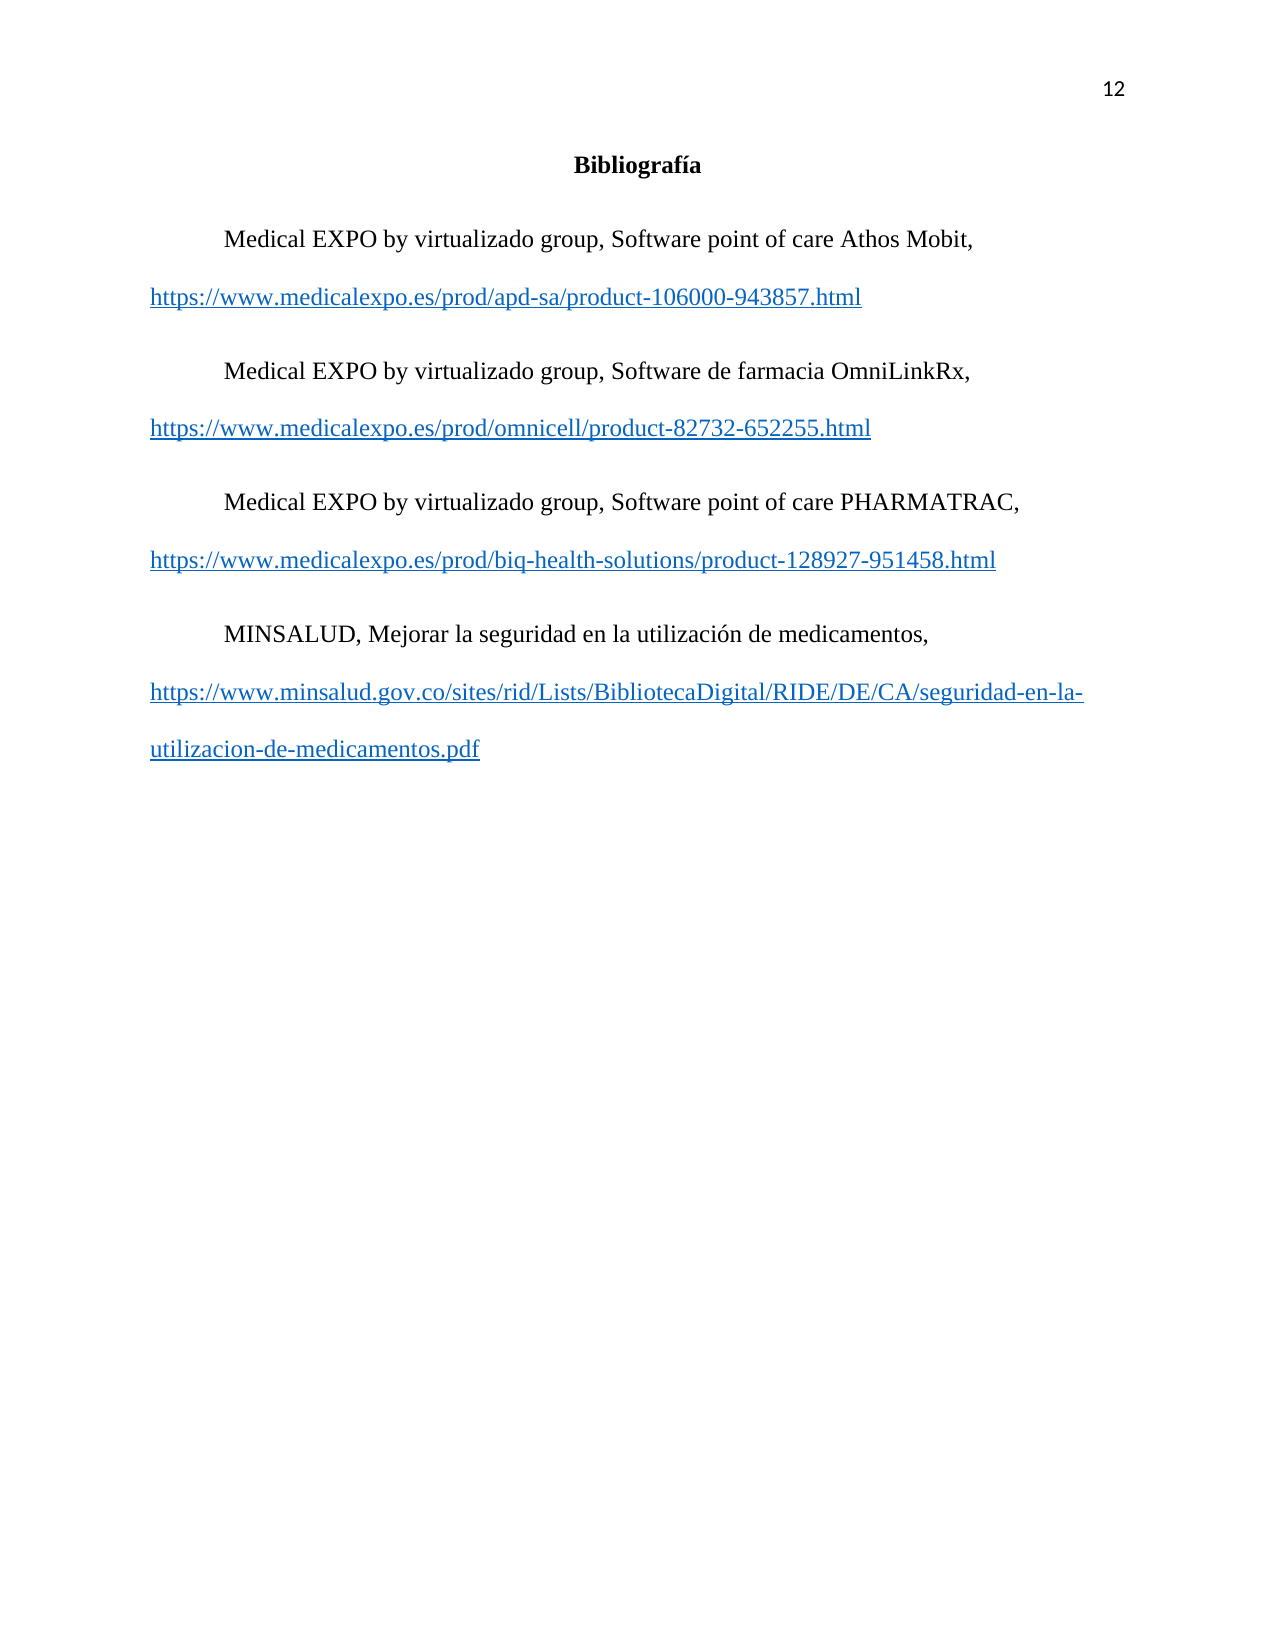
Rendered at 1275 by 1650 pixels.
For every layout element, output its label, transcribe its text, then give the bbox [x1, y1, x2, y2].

text Bibliografía [150, 150, 1125, 179]
text Medical EXPO by virtualizado group, Software de farmacia OmniLinkRx, https://www.medicalexpo.es/prod/omnicell/product-82732-652255.html [150, 356, 1125, 442]
text Medical EXPO by virtualizado group, Software point of care PHARMATRAC, https://www.medicalexpo.es/prod/biq-health-solutions/product-128927-951458.html [150, 487, 1125, 574]
text Medical EXPO by virtualizado group, Software point of care Athos Mobit, https://www.medicalexpo.es/prod/apd-sa/product-106000-943857.html [150, 224, 1125, 310]
text MINSALUD, Mejorar la seguridad en la utilización de medicamentos, https://www.minsalud.gov.co/sites/rid/Lists/BibliotecaDigital/RIDE/DE/CA/seguridad-en-la-utilizacion-de-medicamentos.pdf [150, 619, 1125, 763]
